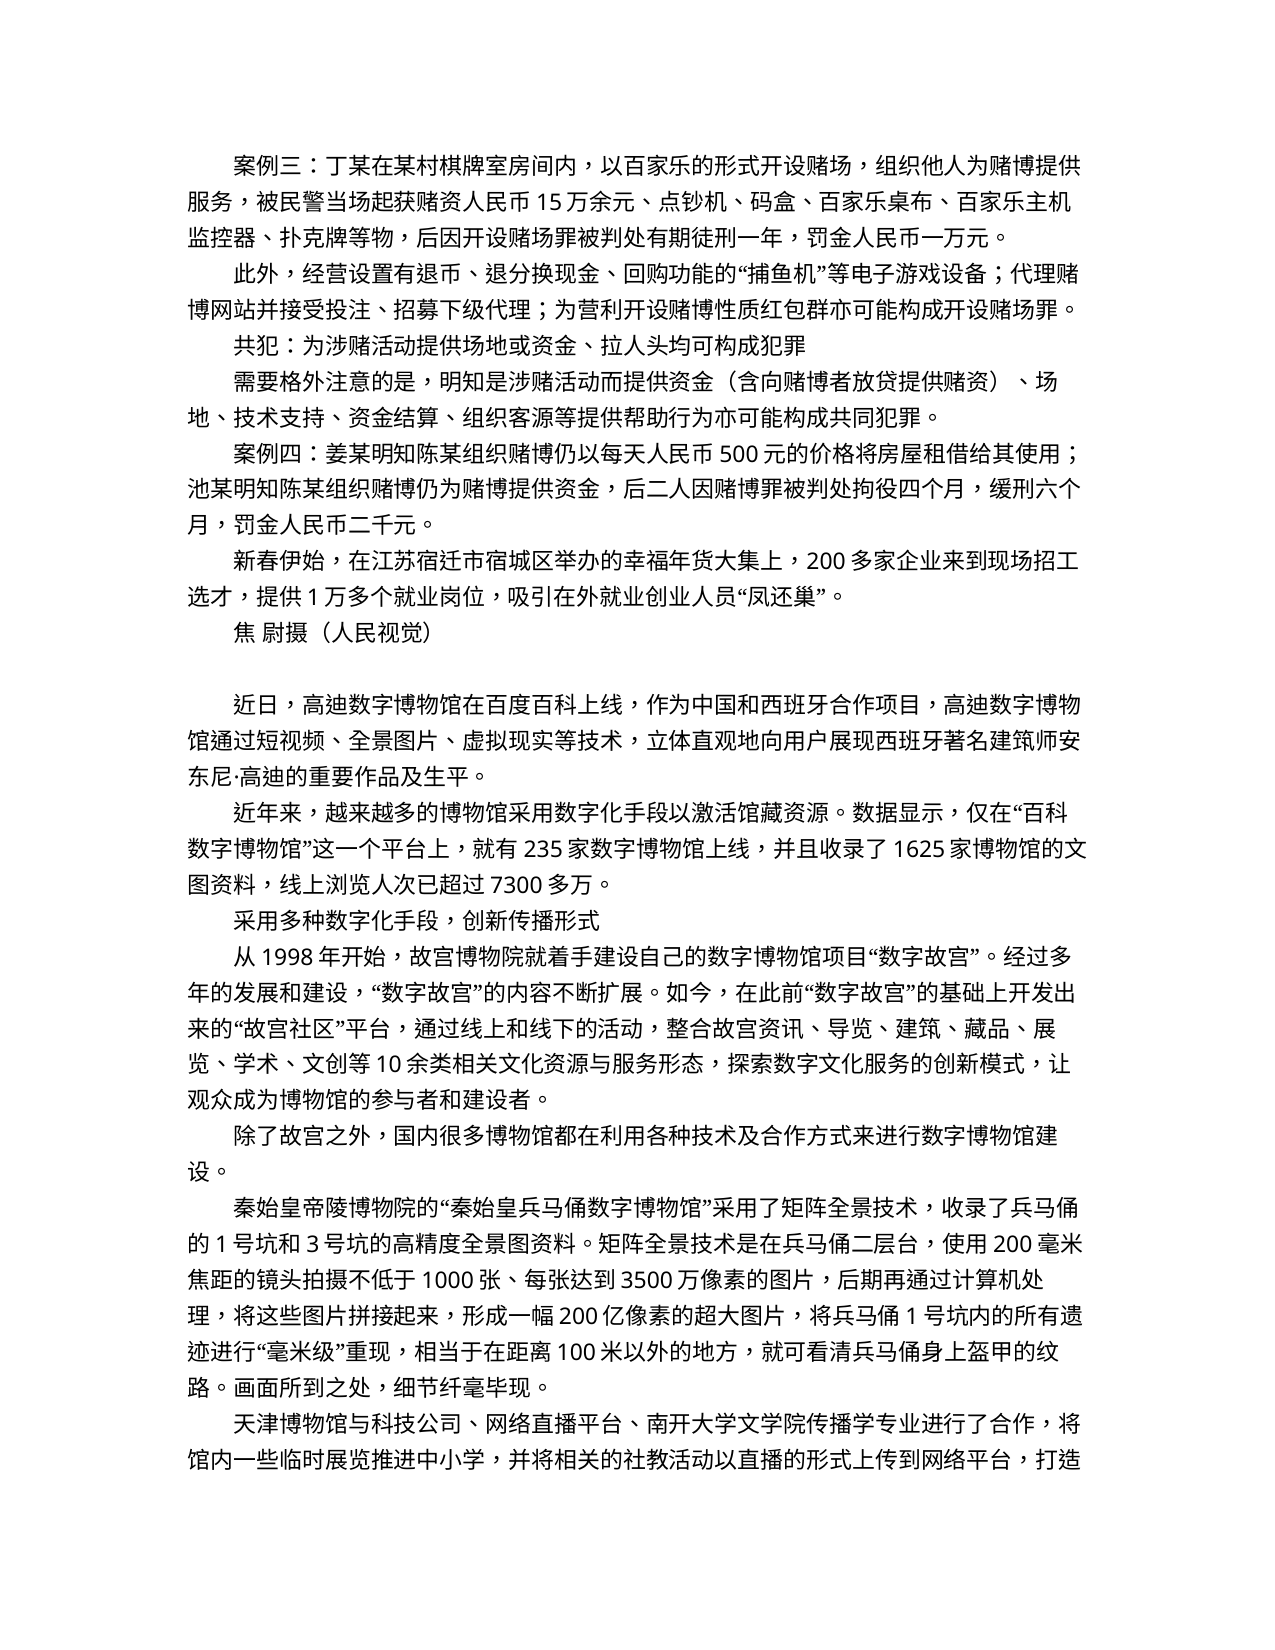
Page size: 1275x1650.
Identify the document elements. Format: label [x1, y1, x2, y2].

text [187, 150, 1087, 1475]
